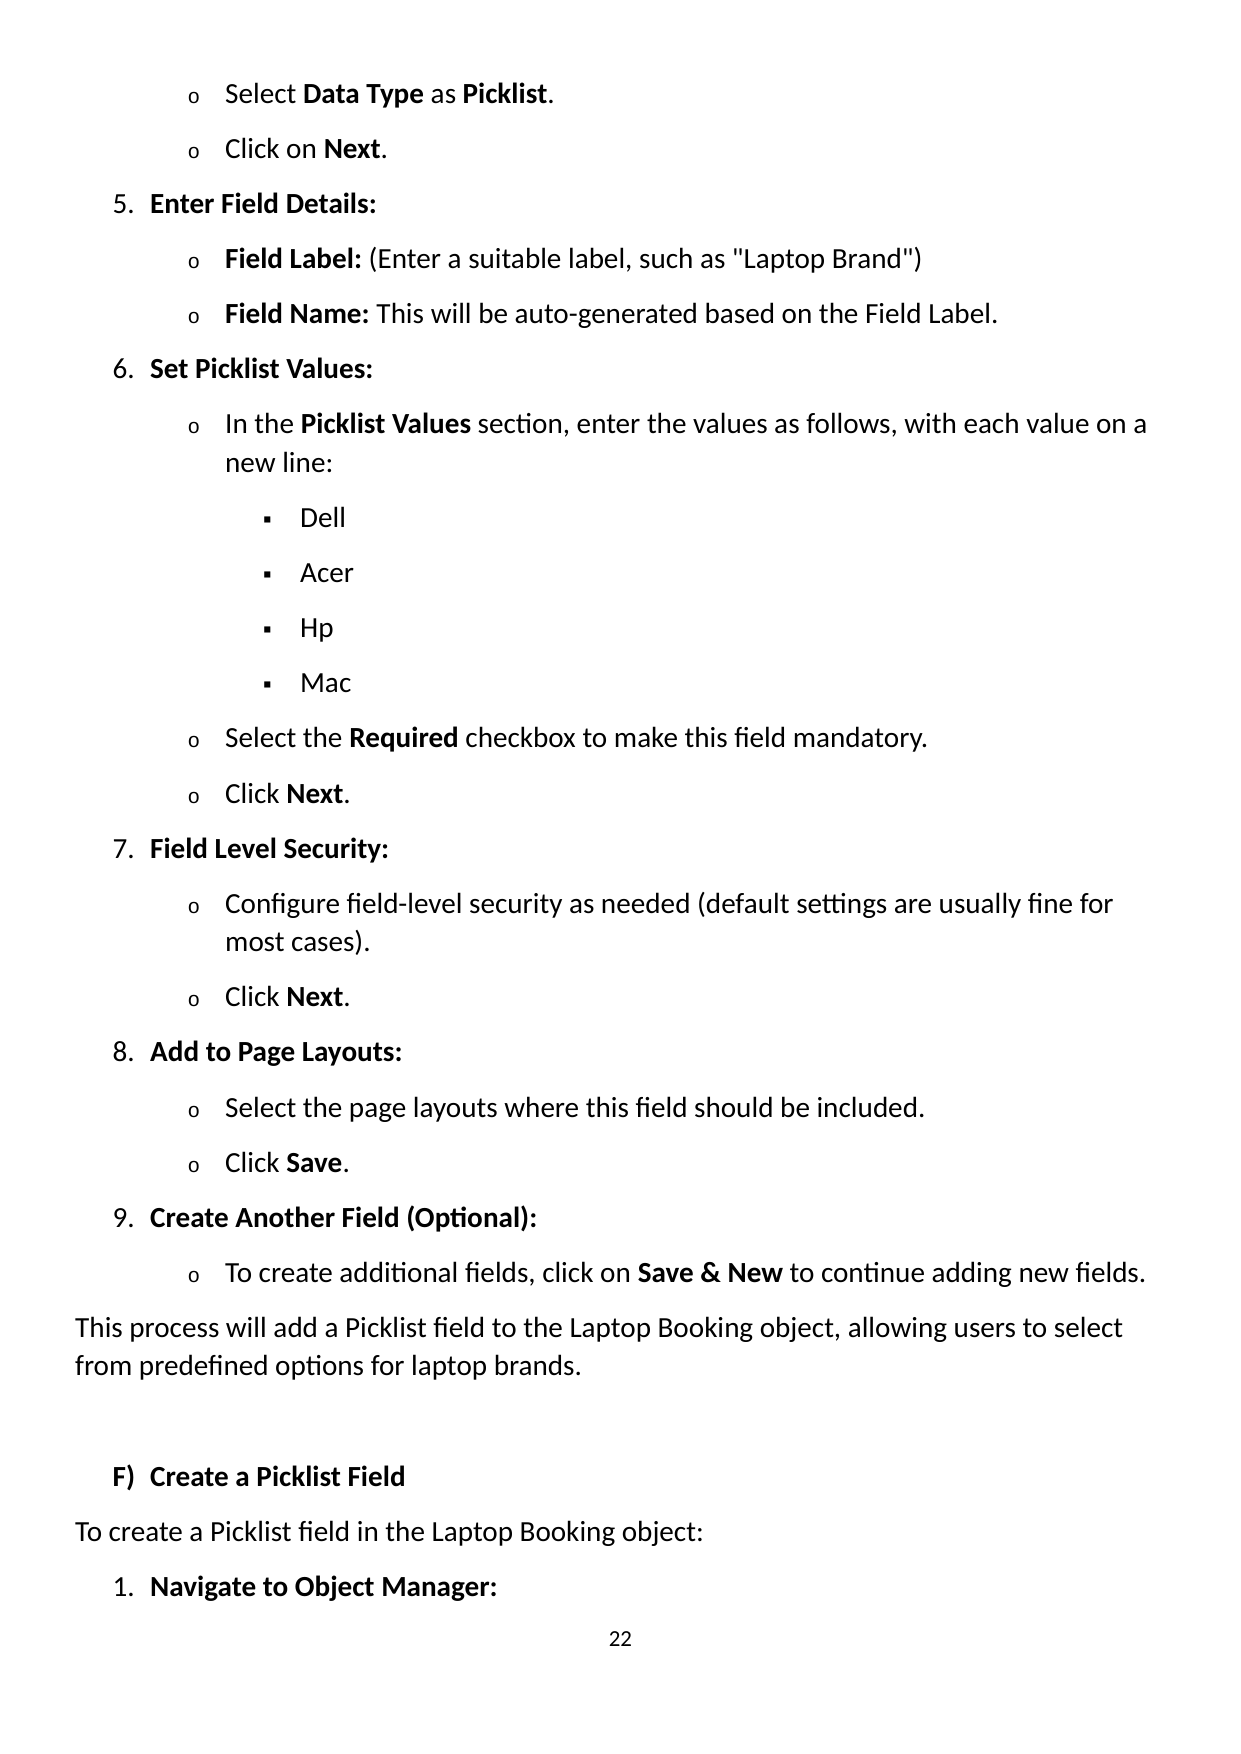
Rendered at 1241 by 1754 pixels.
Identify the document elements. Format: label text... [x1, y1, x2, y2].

list Navigate to Object Manager: [112, 1568, 1165, 1603]
list In the Picklist Values section, enter the values as follows, with each value on a new line: [187, 406, 1165, 480]
list Field Label: (Enter a suitable label, such as "Laptop Brand") [187, 240, 1165, 276]
text To create a Picklist field in the Laptop Booking object: [75, 1513, 1165, 1548]
list Click Next. [187, 775, 1165, 810]
list Create a Picklist Field [112, 1458, 1165, 1493]
list To create additional fields, click on Save & New to continue adding new fields. [187, 1254, 1165, 1289]
list Field Name: This will be auto-generated based on the Field Label. [187, 295, 1165, 331]
text This process will add a Picklist field to the Laptop Booking object, allowing users to select from predefined options for laptop brands. [75, 1309, 1165, 1383]
list Acer [262, 554, 1165, 590]
list Field Level Security: [112, 830, 1165, 865]
list Mac [262, 664, 1165, 700]
list Create Another Field (Optional): [112, 1199, 1165, 1234]
list Click Save. [187, 1144, 1165, 1179]
list Click on Next. [187, 130, 1165, 166]
list Click Next. [187, 978, 1165, 1014]
list Dell [262, 499, 1165, 535]
list Configure field-level security as needed (default settings are usually fine for most cases). [187, 885, 1165, 959]
list Select Data Type as Picklist. [187, 75, 1165, 111]
list Select the page layouts where this field should be included. [187, 1089, 1165, 1124]
list Add to Page Layouts: [112, 1033, 1165, 1069]
list Set Picklist Values: [112, 351, 1165, 386]
list Select the Required checkbox to make this field mandatory. [187, 719, 1165, 755]
list Hp [262, 609, 1165, 645]
list Enter Field Details: [112, 185, 1165, 221]
